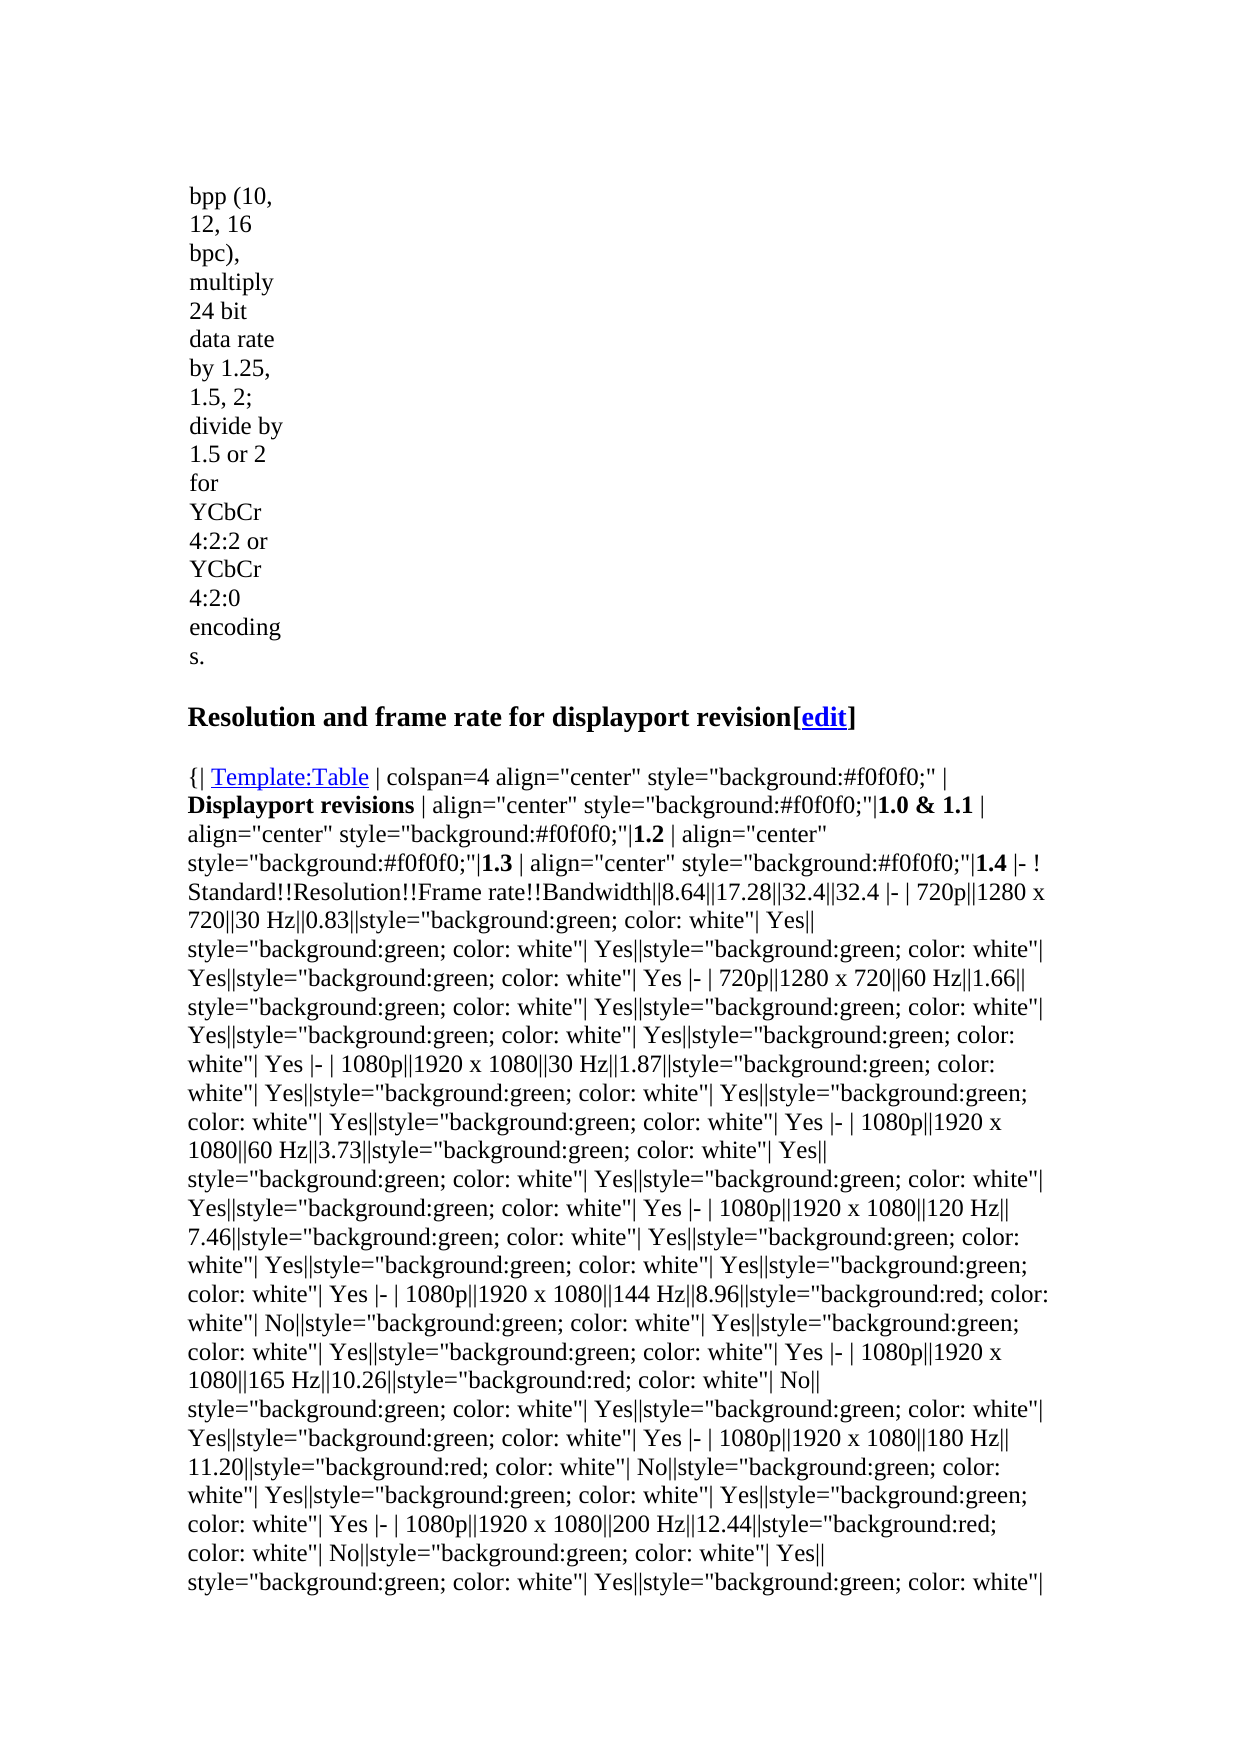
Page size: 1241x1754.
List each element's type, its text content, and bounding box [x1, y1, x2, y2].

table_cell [188, 150, 287, 671]
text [187, 762, 1053, 1596]
subtitle Resolution and frame rate for displayport revision[edit] [187, 700, 1053, 733]
